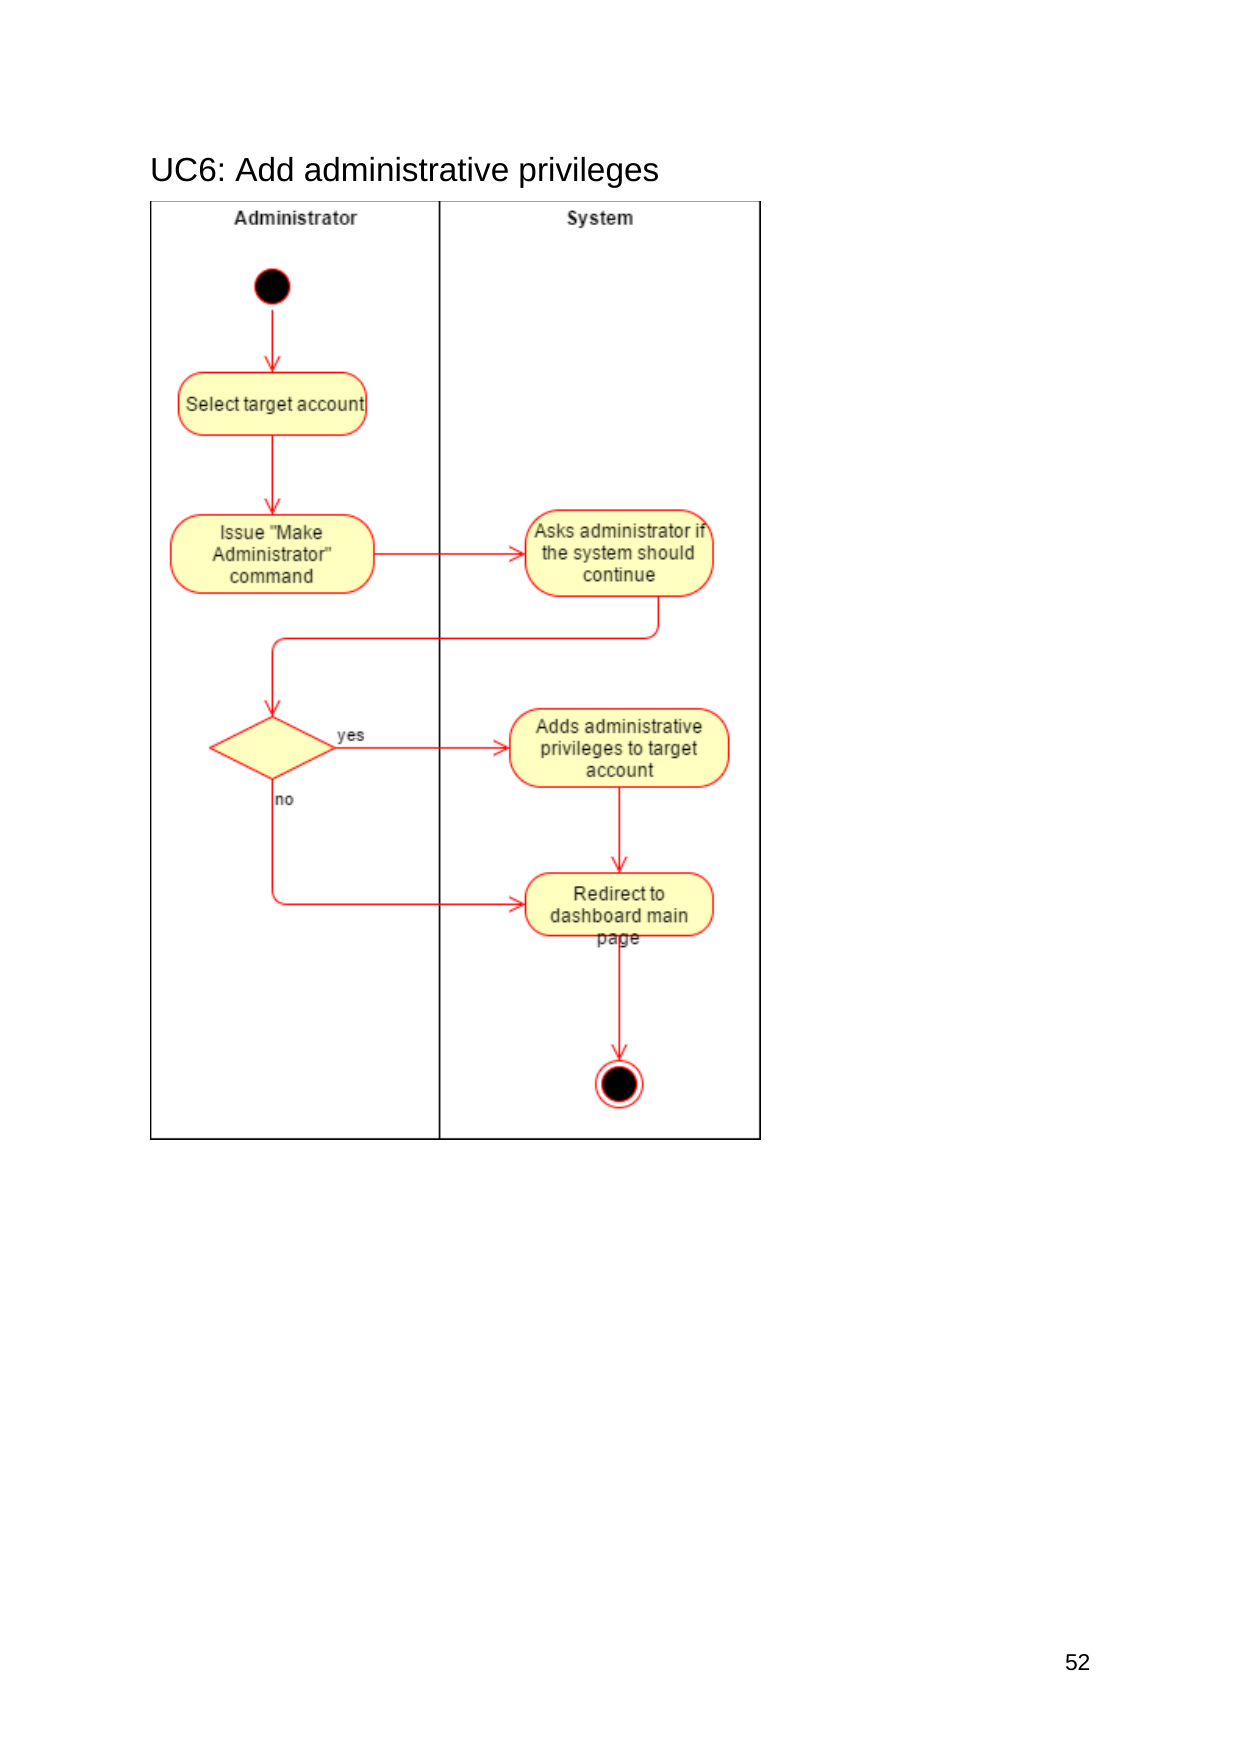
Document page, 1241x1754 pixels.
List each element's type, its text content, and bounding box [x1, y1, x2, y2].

subtitle UC6: Add administrative privileges [150, 150, 1090, 188]
